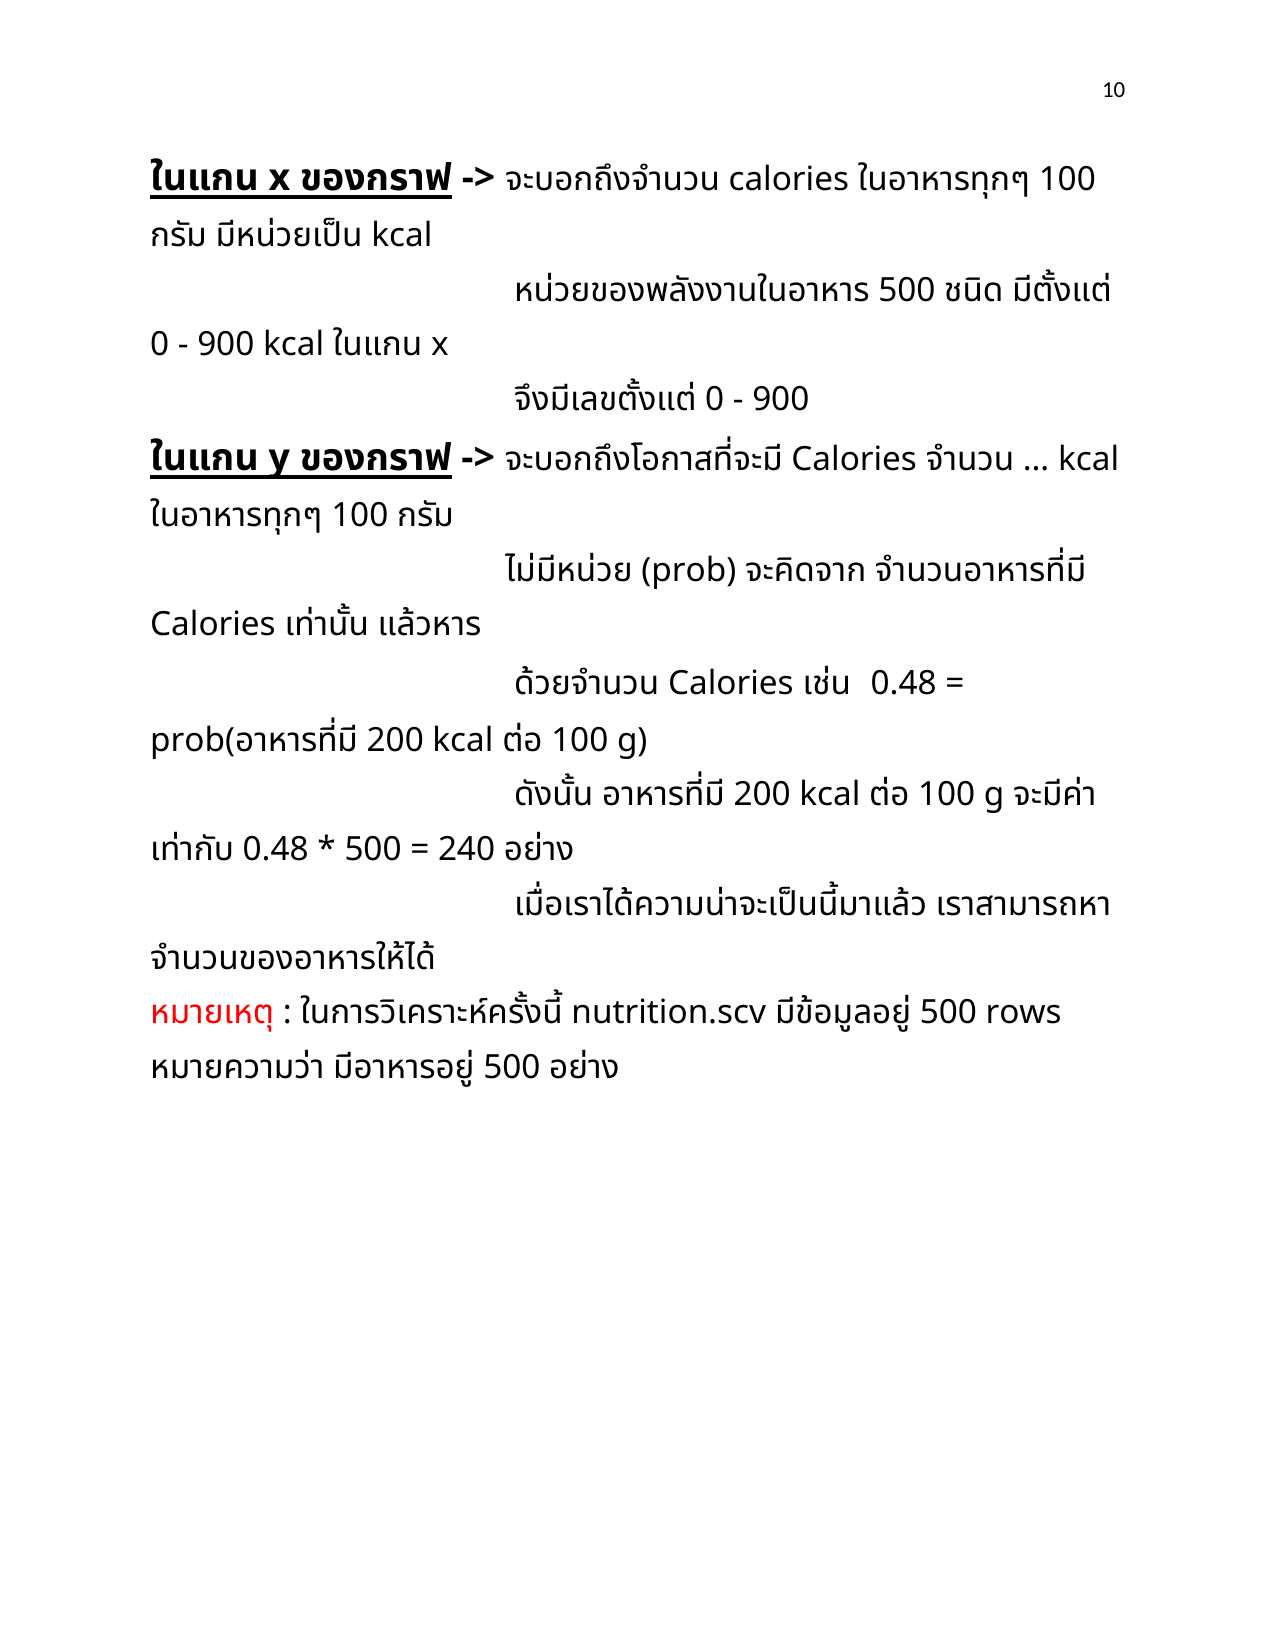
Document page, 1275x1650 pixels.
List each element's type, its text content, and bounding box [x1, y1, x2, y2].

text ในแกน x ของกราฟ -> จะบอกถึงจำนวน calories ในอาหารทุกๆ 100 กรัม มีหน่วยเป็น kcal หน่วยของพลังงานในอาหาร 500 ชนิด มีตั้งแต่ 0 - 900 kcal ในแกน x จึงมีเลขตั้งแต่ 0 - 900 ในแกน y ของกราฟ -> จะบอกถึงโอกาสที่จะมี Calories จำนวน … kcal ในอาหารทุกๆ 100 กรัม ไม่มีหน่วย (prob) จะคิดจาก จำนวนอาหารที่มี Calories เท่านั้น แล้วหาร ด้วยจำนวน Calories เช่น 0.48 = prob(อาหารที่มี 200 kcal ต่อ 100 g) ดังนั้น อาหารที่มี 200 kcal ต่อ 100 g จะมีค่าเท่ากับ 0.48 * 500 = 240 อย่าง เมื่อเราได้ความน่าจะเป็นนี้มาแล้ว เราสามารถหาจำนวนของอาหารให้ได้ หมายเหตุ : ในการวิเคราะห์ครั้งนี้ nutrition.scv มีข้อมูลอยู่ 500 rows หมายความว่า มีอาหารอยู่ 500 อย่าง [150, 150, 1125, 1093]
